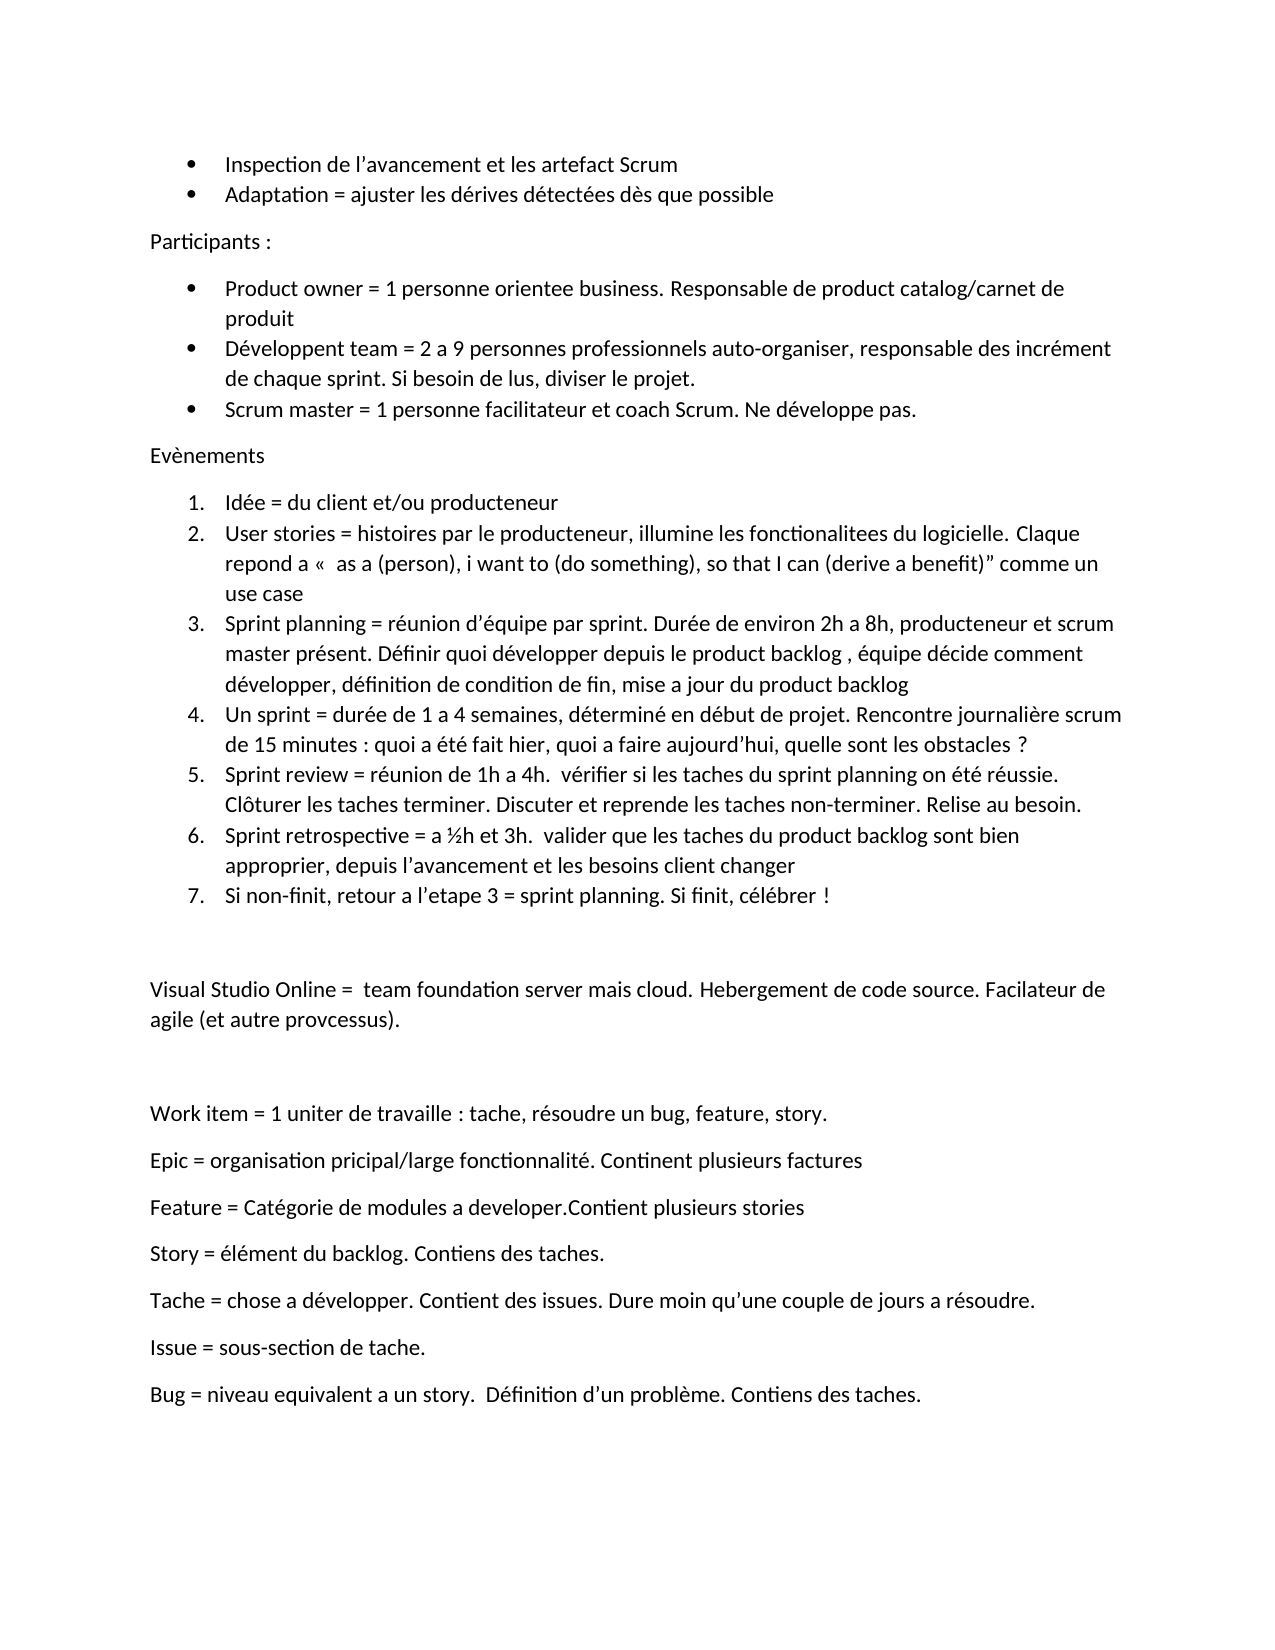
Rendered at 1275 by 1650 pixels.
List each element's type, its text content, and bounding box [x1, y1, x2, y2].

text Evènements [150, 442, 1125, 470]
list Sprint review = réunion de 1h a 4h. vérifier si les taches du sprint planning on été réussie. Clôturer les taches terminer. Discuter et reprende les taches non-terminer. Relise au besoin. [187, 760, 1125, 819]
list User stories = histoires par le producteneur, illumine les fonctionalitees du logicielle. Claque repond a « as a (person), i want to (do something), so that I can (derive a benefit)” comme un use case [187, 519, 1125, 607]
text Bug = niveau equivalent a un story. Définition d’un problème. Contiens des taches. [150, 1380, 1125, 1408]
list Scrum master = 1 personne facilitateur et coach Scrum. Ne développe pas. [187, 395, 1125, 423]
text Participants : [150, 227, 1125, 255]
list Développent team = 2 a 9 personnes professionnels auto-organiser, responsable des incrément de chaque sprint. Si besoin de lus, diviser le projet. [187, 334, 1125, 393]
text Visual Studio Online = team foundation server mais cloud. Hebergement de code source. Facilateur de agile (et autre provcessus). [150, 975, 1125, 1033]
text Story = élément du backlog. Contiens des taches. [150, 1239, 1125, 1268]
list Un sprint = durée de 1 a 4 semaines, déterminé en début de projet. Rencontre journalière scrum de 15 minutes : quoi a été fait hier, quoi a faire aujourd’hui, quelle sont les obstacles ? [187, 700, 1125, 758]
text Feature = Catégorie de modules a developer.Contient plusieurs stories [150, 1193, 1125, 1221]
text Epic = organisation pricipal/large fonctionnalité. Continent plusieurs factures [150, 1146, 1125, 1174]
text Tache = chose a développer. Contient des issues. Dure moin qu’une couple de jours a résoudre. [150, 1286, 1125, 1314]
list Si non-finit, retour a l’etape 3 = sprint planning. Si finit, célébrer ! [187, 881, 1125, 909]
list Product owner = 1 personne orientee business. Responsable de product catalog/carnet de produit [187, 274, 1125, 332]
list Sprint retrospective = a ½h et 3h. valider que les taches du product backlog sont bien approprier, depuis l’avancement et les besoins client changer [187, 821, 1125, 879]
list Sprint planning = réunion d’équipe par sprint. Durée de environ 2h a 8h, producteneur et scrum master présent. Définir quoi développer depuis le product backlog , équipe décide comment développer, définition de condition de fin, mise a jour du product backlog [187, 609, 1125, 698]
list Inspection de l’avancement et les artefact Scrum [187, 150, 1125, 178]
list Adaptation = ajuster les dérives détectées dès que possible [187, 180, 1125, 208]
text Issue = sous-section de tache. [150, 1333, 1125, 1361]
list Idée = du client et/ou producteneur [187, 488, 1125, 517]
text Work item = 1 uniter de travaille : tache, résoudre un bug, feature, story. [150, 1099, 1125, 1127]
